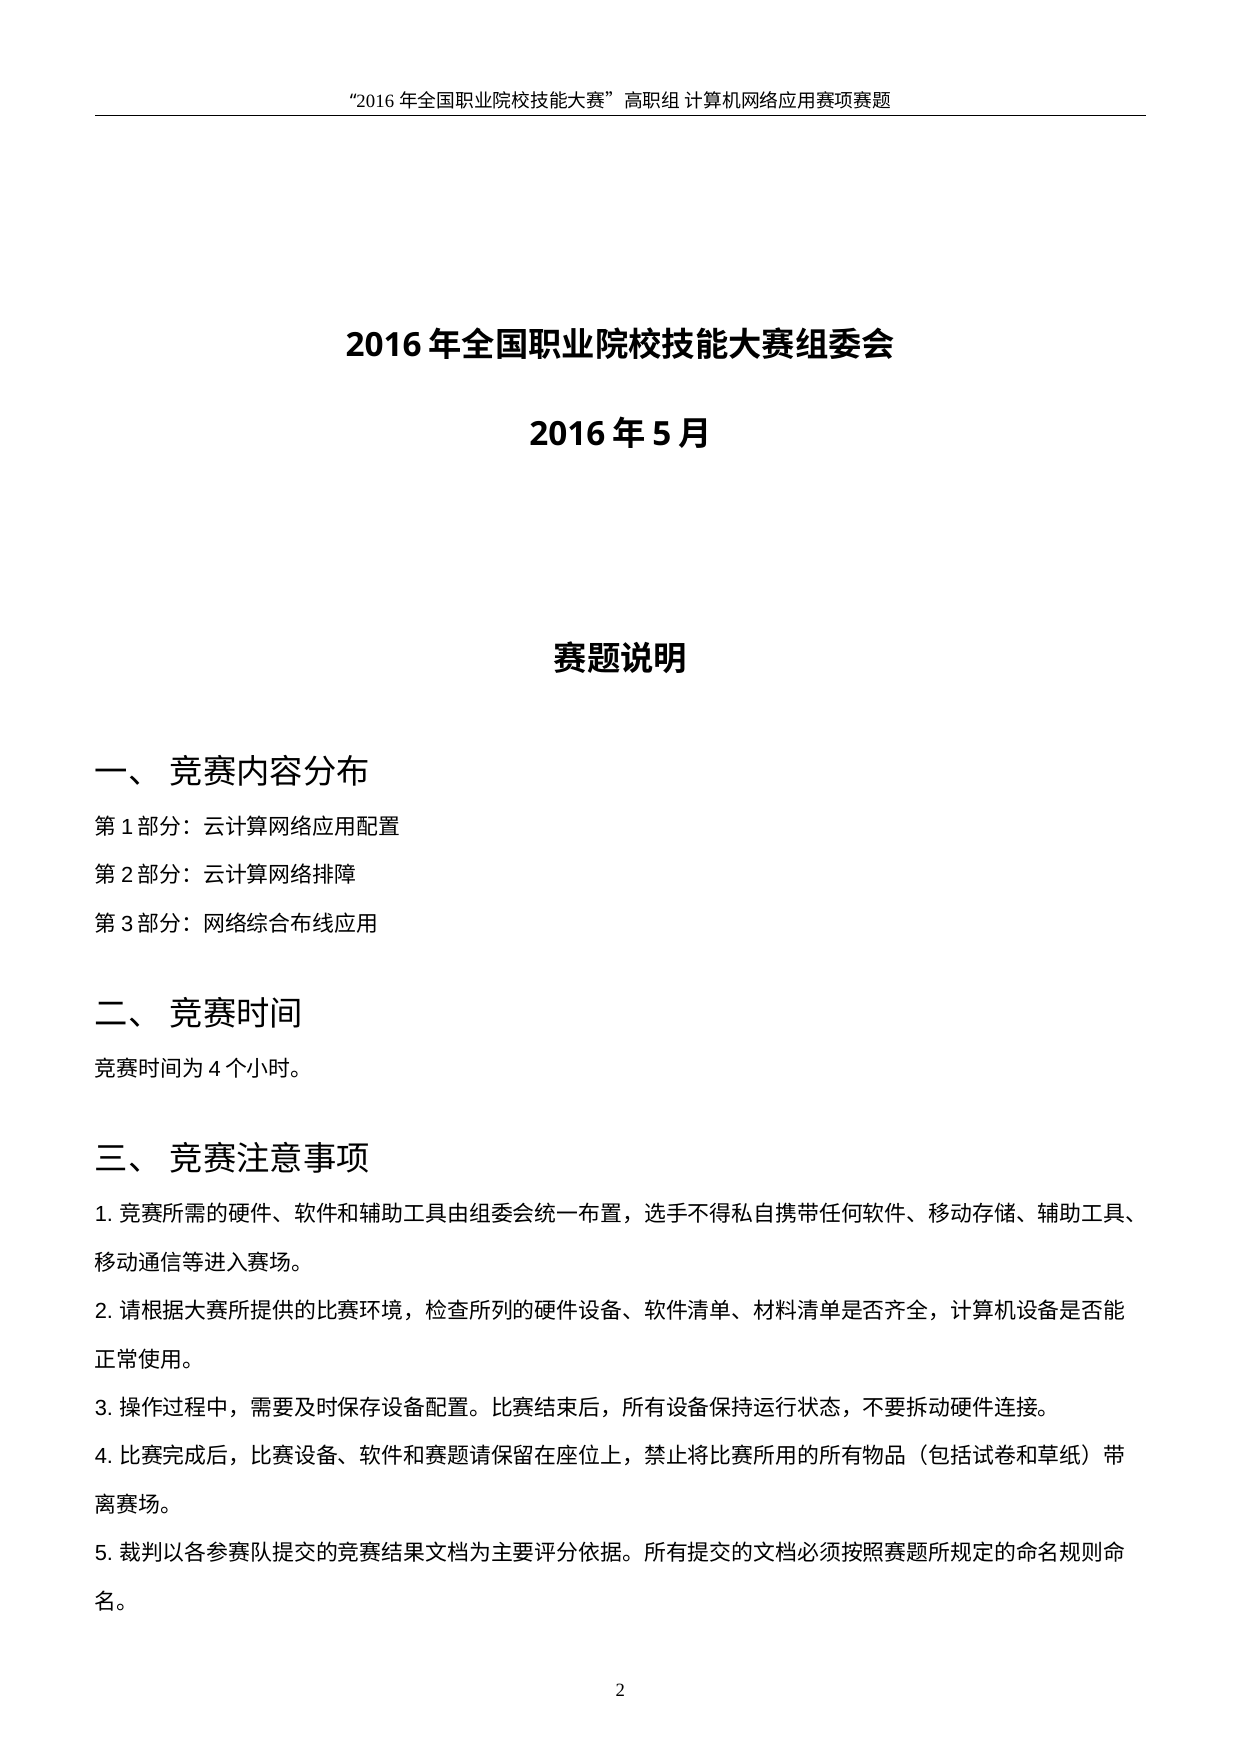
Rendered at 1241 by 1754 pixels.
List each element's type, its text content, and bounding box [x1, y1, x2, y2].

text 2016年全国职业院校技能大赛组委会 [94, 309, 1146, 374]
text 赛题说明 [94, 623, 1146, 688]
text 5. 裁判以各参赛队提交的竞赛结果文档为主要评分依据。所有提交的文档必须按照赛题所规定的命名规则命名。 [94, 1535, 1146, 1616]
subtitle 三、 竞赛注意事项 [94, 1124, 1146, 1189]
subtitle 一、 竞赛内容分布 [94, 737, 1146, 802]
text 3. 操作过程中，需要及时保存设备配置。比赛结束后，所有设备保持运行状态，不要拆动硬件连接。 [94, 1389, 1146, 1422]
text 第2部分：云计算网络排障 [94, 857, 1146, 889]
text 第3部分：网络综合布线应用 [94, 905, 1146, 938]
text 1. 竞赛所需的硬件、软件和辅助工具由组委会统一布置，选手不得私自携带任何软件、移动存储、辅助工具、移动通信等进入赛场。 [94, 1195, 1146, 1277]
text 第1部分：云计算网络应用配置 [94, 809, 1146, 841]
text 2. 请根据大赛所提供的比赛环境，检查所列的硬件设备、软件清单、材料清单是否齐全，计算机设备是否能正常使用。 [94, 1292, 1146, 1374]
text 竞赛时间为4个小时。 [94, 1050, 1146, 1083]
text 4. 比赛完成后，比赛设备、软件和赛题请保留在座位上，禁止将比赛所用的所有物品（包括试卷和草纸）带离赛场。 [94, 1438, 1146, 1519]
text 2016年5月 [94, 398, 1146, 463]
subtitle 二、 竞赛时间 [94, 979, 1146, 1044]
